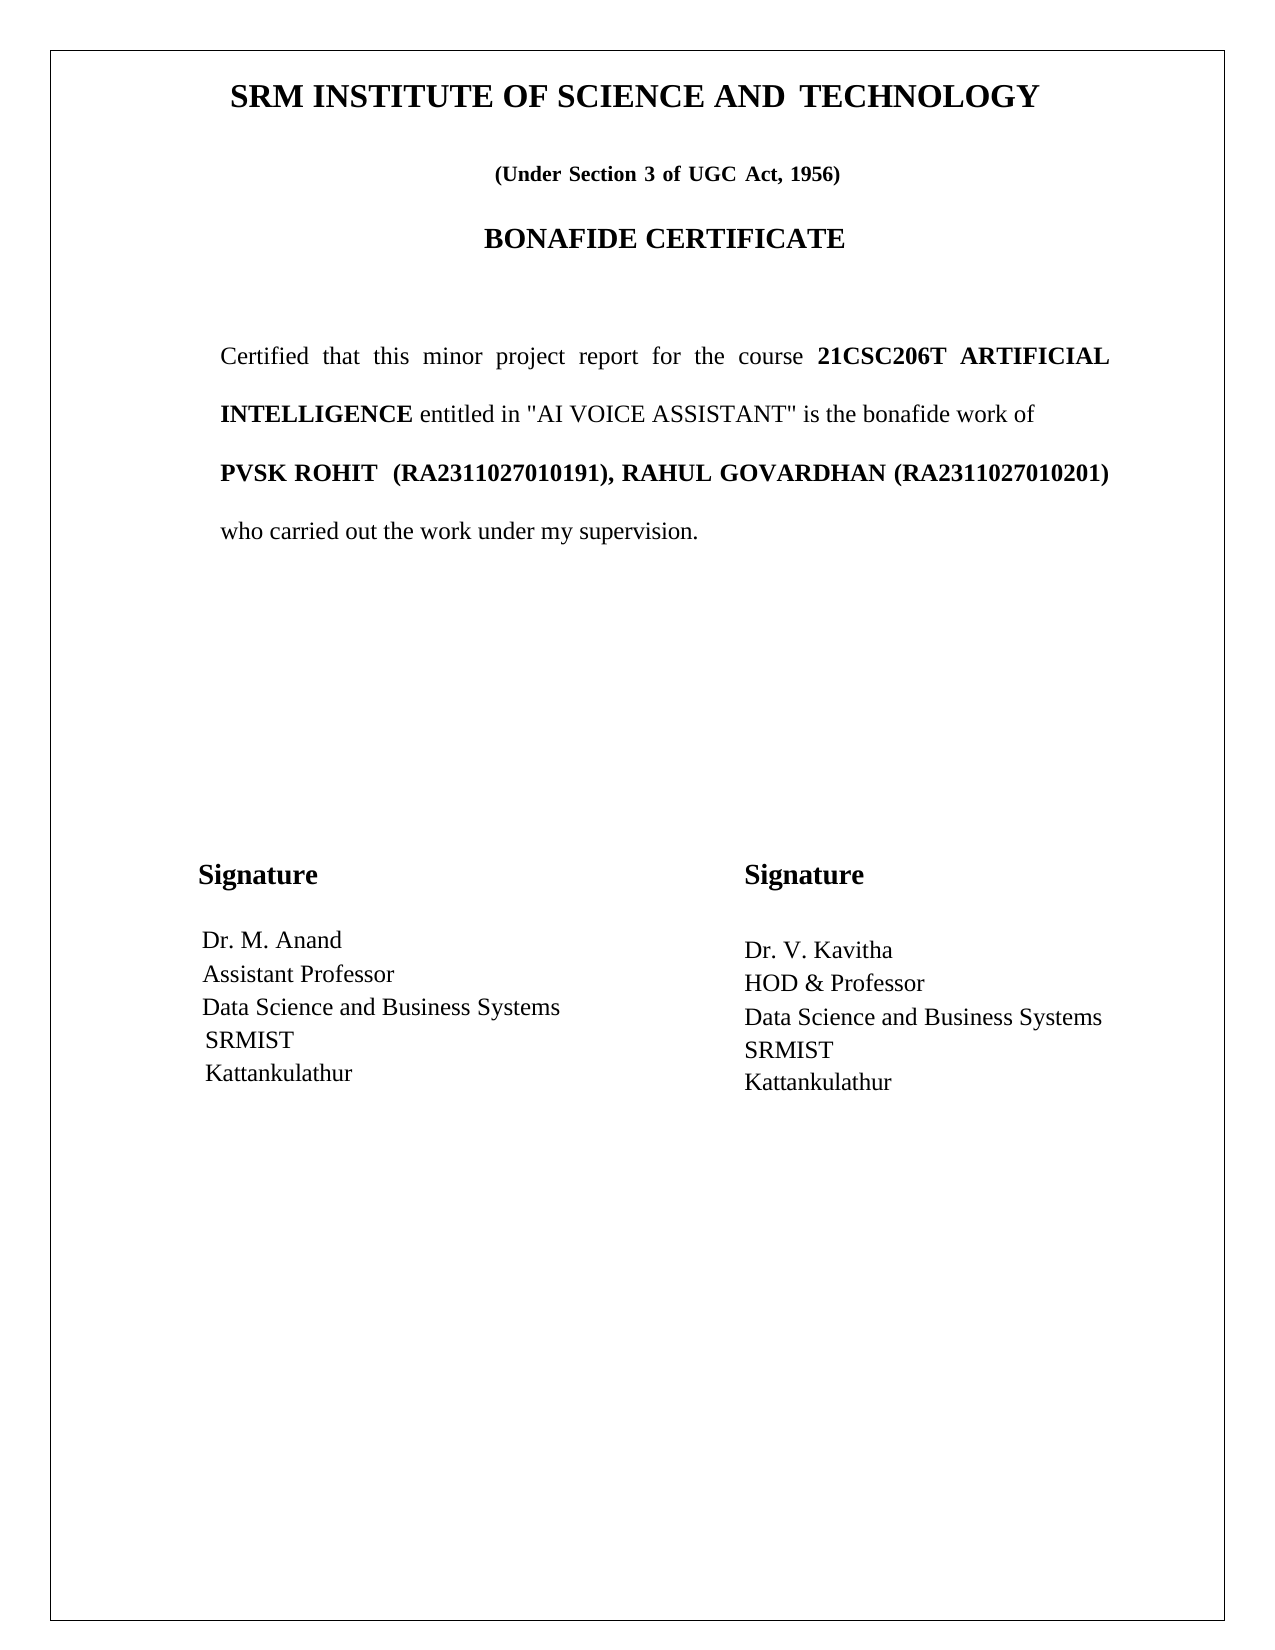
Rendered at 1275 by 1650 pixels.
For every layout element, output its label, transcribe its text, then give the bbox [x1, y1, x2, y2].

text Certified that this minor project report for the course 21CSC206T ARTIFICIAL INTELLIGENCE entitled in "AI VOICE ASSISTANT" is the bonafide work of [220, 341, 1110, 428]
subtitle SRM INSTITUTE OF SCIENCE AND TECHNOLOGY [230, 76, 1162, 115]
text Kattankulathur [205, 1058, 564, 1087]
text Kattankulathur [744, 1068, 1162, 1096]
text Data Science and Business Systems SRMIST [202, 992, 564, 1054]
text Dr. M. Anand Assistant Professor [202, 926, 395, 988]
subtitle Signature Signature [198, 857, 1162, 891]
text PVSK ROHIT (RA2311027010191), RAHUL GOVARDHAN (RA2311027010201) who carried out the work under my supervision. [220, 458, 1110, 545]
subtitle BONAFIDE CERTIFICATE [318, 222, 1012, 255]
text Data Science and Business Systems SRMIST [744, 1002, 1162, 1063]
text Dr. V. Kavitha HOD & Professor [744, 935, 945, 997]
text (Under Section 3 of UGC Act, 1956) [323, 161, 1012, 186]
